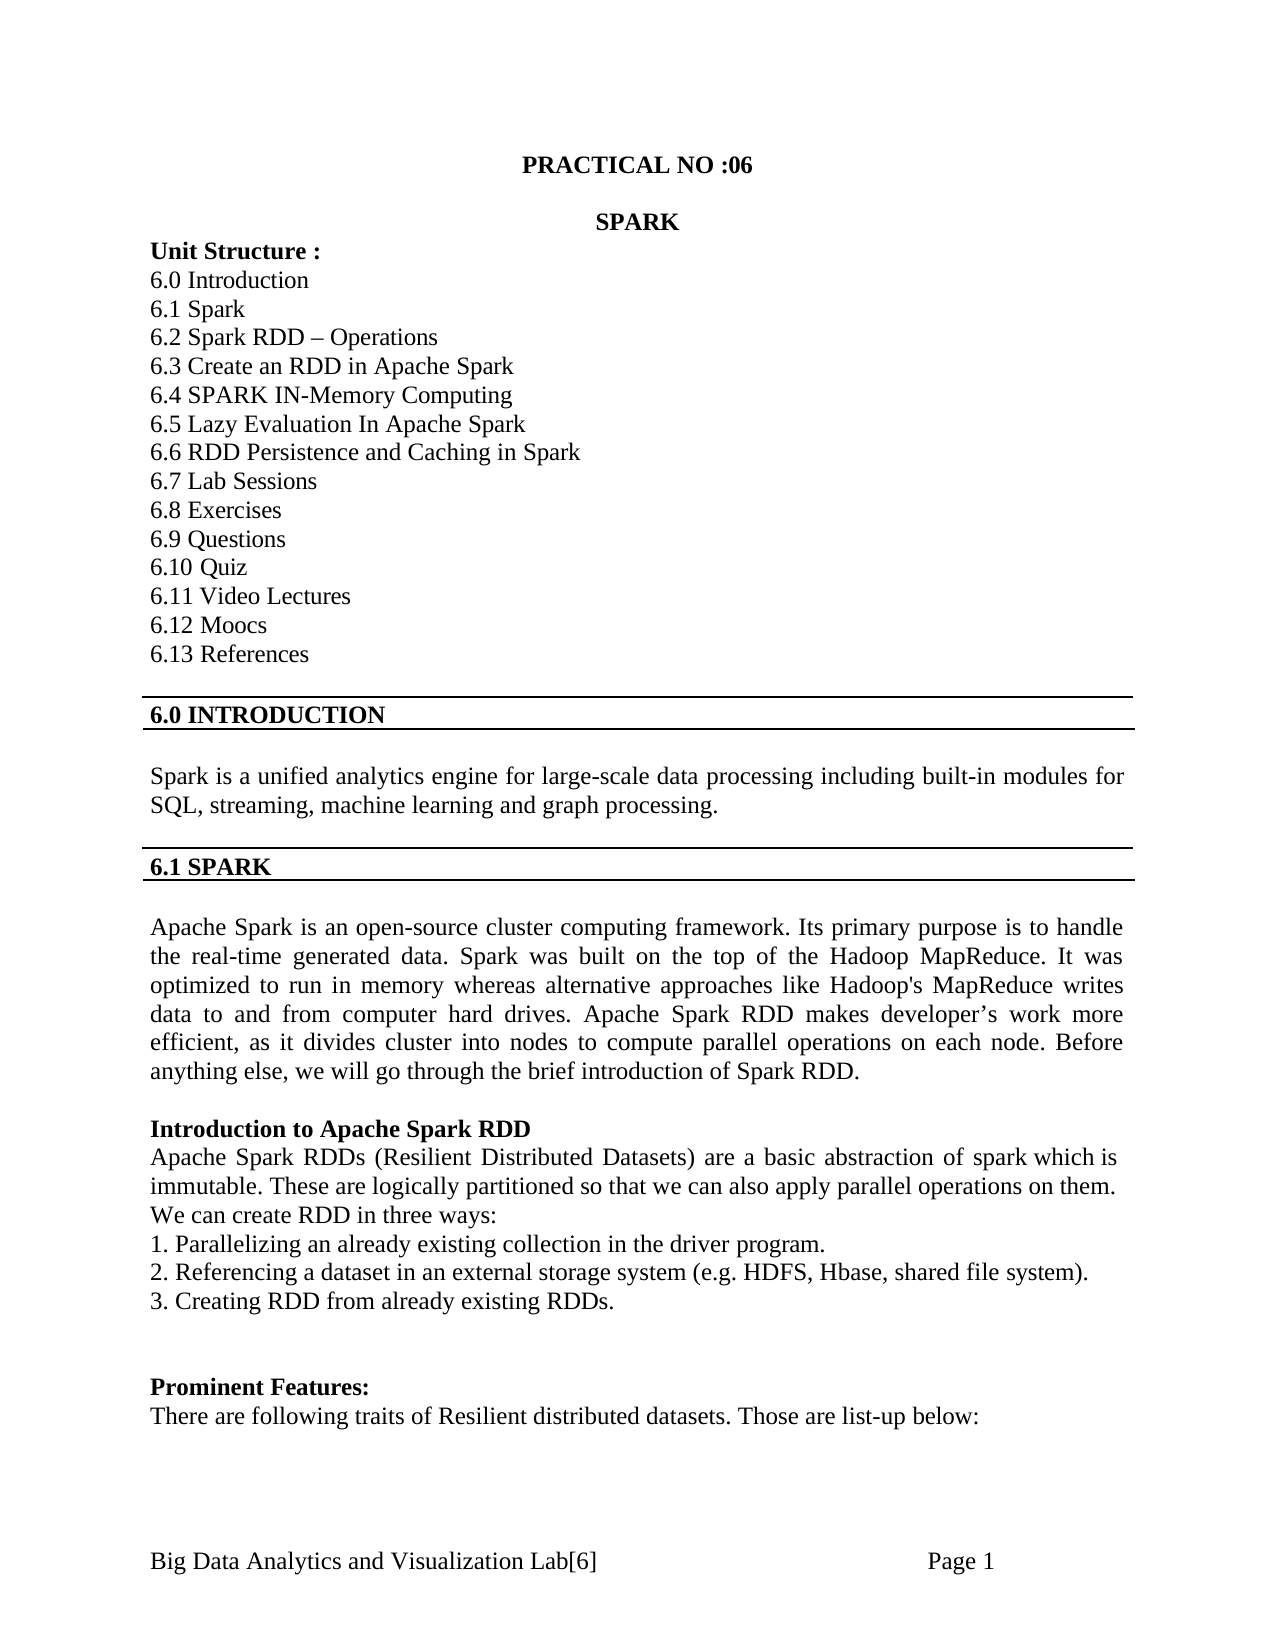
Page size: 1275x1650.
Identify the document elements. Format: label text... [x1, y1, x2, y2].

subtitle Introduction to Apache Spark RDD [150, 1114, 1144, 1142]
text There are following traits of Resilient distributed datasets. Those are list-up below: [150, 1401, 1144, 1430]
list Creating RDD from already existing RDDs. [150, 1286, 1144, 1315]
subtitle SPARK [150, 852, 1144, 881]
text Spark is a unified analytics engine for large-scale data processing including built-in modules for SQL, streaming, machine learning and graph processing. [150, 761, 1124, 819]
subtitle Prominent Features: [150, 1372, 1144, 1401]
list Moocs [150, 610, 1144, 639]
text SPARK [131, 207, 1144, 236]
list RDD Persistence and Caching in Spark [150, 437, 1144, 466]
list Exercises [150, 495, 1144, 524]
list Create an RDD in Apache Spark [150, 351, 1144, 380]
list SPARK IN-Memory Computing [150, 380, 1144, 409]
list References [150, 639, 1144, 667]
subtitle Unit Structure : [150, 236, 1144, 265]
list Spark [150, 294, 1144, 322]
text Apache Spark is an open-source cluster computing framework. Its primary purpose is to handle the real-time generated data. Spark was built on the top of the Hadoop MapReduce. It was optimized to run in memory whereas alternative approaches like Hadoop's MapReduce writes data to and from computer hard drives. Apache Spark RDD makes developer’s work more efficient, as it divides cluster into nodes to compute parallel operations on each node. Before anything else, we will go through the brief introduction of Spark RDD. [150, 912, 1124, 1085]
subtitle INTRODUCTION [150, 701, 1144, 729]
list Video Lectures [150, 581, 1144, 610]
list Lab Sessions [150, 466, 1144, 495]
list Introduction [150, 265, 1144, 294]
subtitle PRACTICAL NO :06 [131, 150, 1144, 179]
list Spark RDD – Operations [150, 322, 1144, 351]
list Referencing a dataset in an external storage system (e.g. HDFS, Hbase, shared file system). [150, 1257, 1144, 1286]
text Apache Spark RDDs (Resilient Distributed Datasets) are a basic abstraction of spark which is immutable. These are logically partitioned so that we can also apply parallel operations on them. We can create RDD in three ways: [150, 1142, 1144, 1229]
list Lazy Evaluation In Apache Spark [150, 409, 1144, 437]
list Questions [150, 524, 1144, 552]
list Quiz [150, 552, 1144, 581]
list Parallelizing an already existing collection in the driver program. [150, 1229, 1144, 1257]
